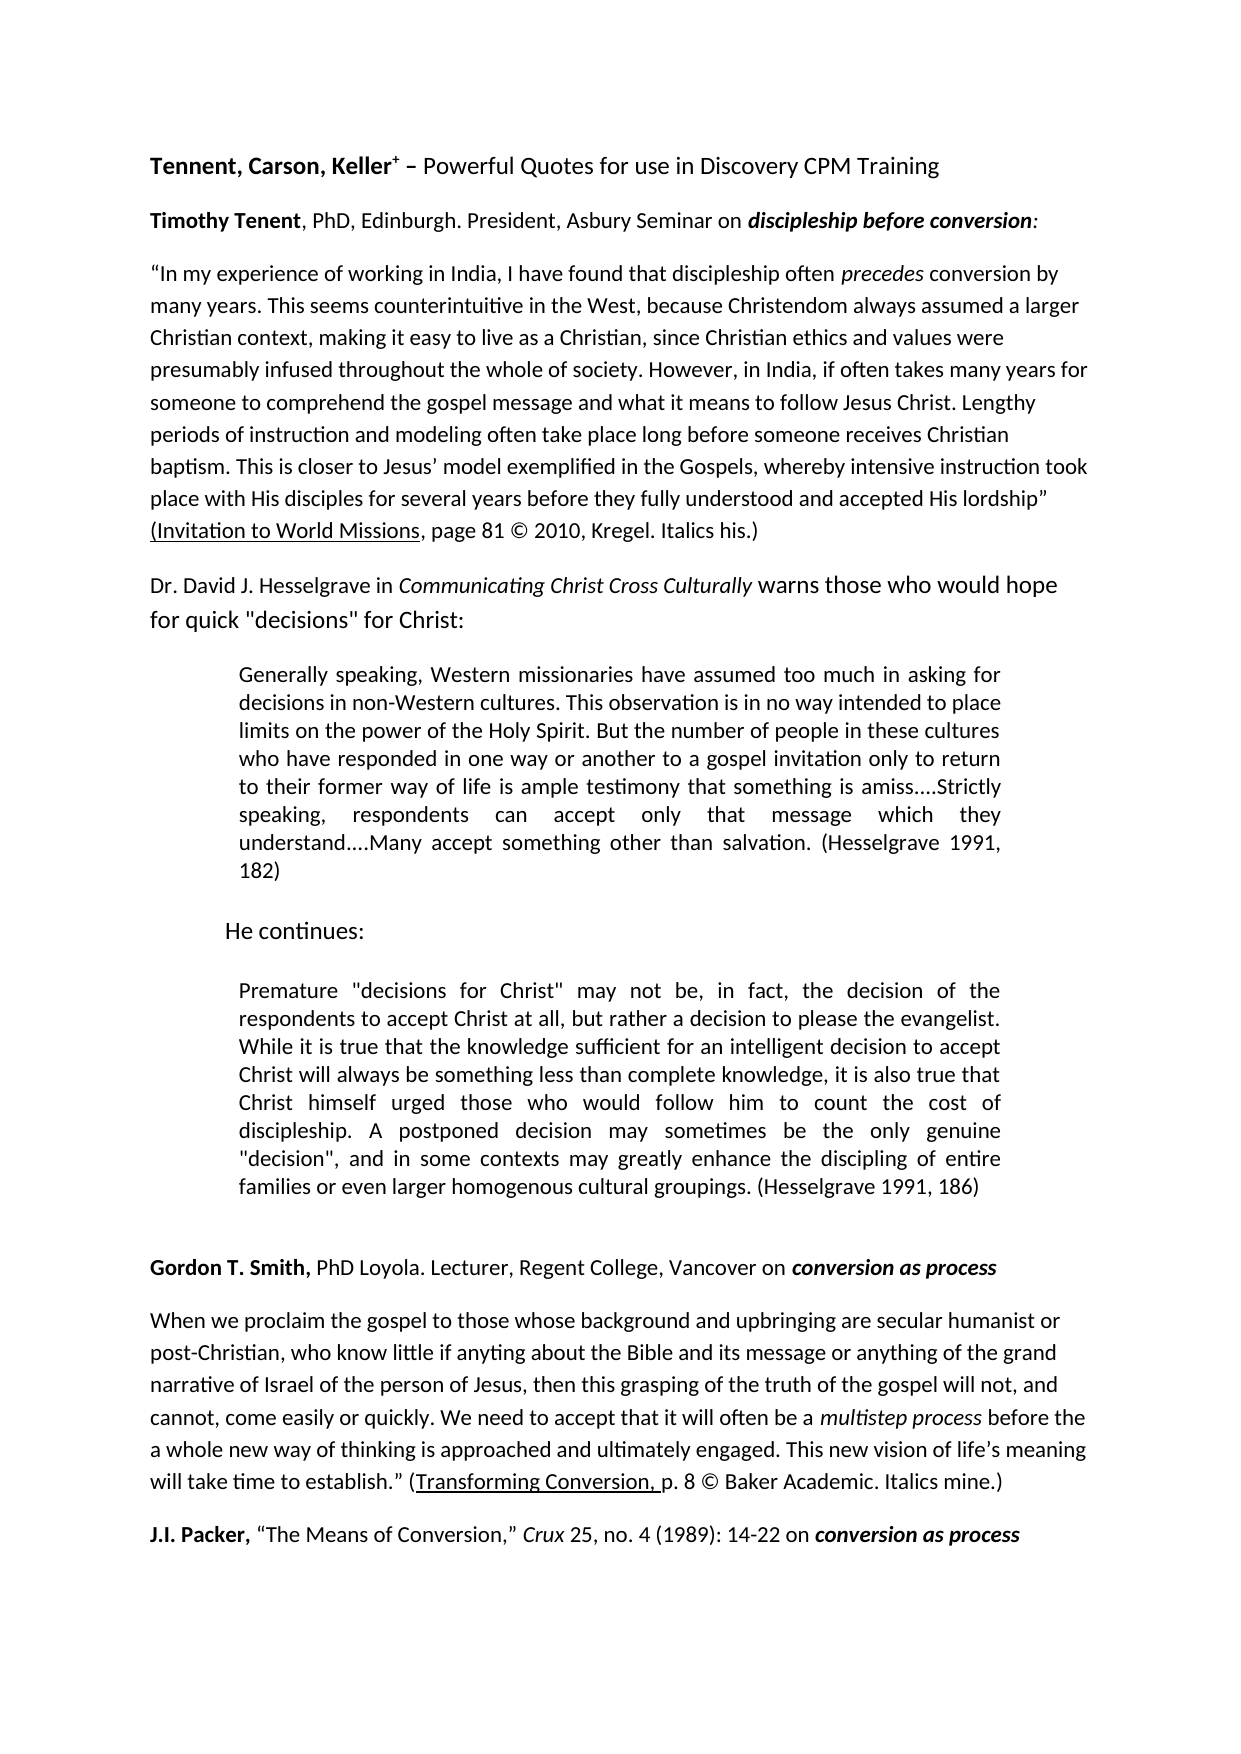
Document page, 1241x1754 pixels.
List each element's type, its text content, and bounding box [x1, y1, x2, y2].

text Premature "decisions for Christ" may not be, in fact, the decision of the respondents to accept Christ at all, but rather a decision to please the evangelist. While it is true that the knowledge sufficient for an intelligent decision to accept Christ will always be something less than complete knowledge, it is also true that Christ himself urged those who would follow him to count the cost of discipleship. A postponed decision may sometimes be the only genuine "decision", and in some contexts may greatly enhance the discipling of entire families or even larger homogenous cultural groupings. (Hesselgrave 1991, 186) [239, 976, 1002, 1200]
text J.I. Packer, “The Means of Conversion,” Crux 25, no. 4 (1989): 14-22 on conversion as process [150, 1520, 1090, 1548]
text “In my experience of working in India, I have found that discipleship often precedes conversion by many years. This seems counterintuitive in the West, because Christendom always assumed a larger Christian context, making it easy to live as a Christian, since Christian ethics and values were presumably infused throughout the whole of society. However, in India, if often takes many years for someone to comprehend the gospel message and what it means to follow Jesus Christ. Lengthy periods of instruction and modeling often take place long before someone receives Christian baptism. This is closer to Jesus’ model exemplified in the Gospels, whereby intensive instruction took place with His disciples for several years before they fully understood and accepted His lordship” (Invitation to World Missions, page 81 © 2010, Kregel. Italics his.) [150, 259, 1090, 544]
text Dr. David J. Hesselgrave in Communicating Christ Cross Culturally warns those who would hope for quick "decisions" for Christ: [150, 569, 1090, 635]
text Gordon T. Smith, PhD Loyola. Lecturer, Regent College, Vancover on conversion as process [150, 1253, 1090, 1281]
text Timothy Tenent, PhD, Edinburgh. President, Asbury Seminar on discipleship before conversion: [150, 206, 1090, 234]
text Tennent, Carson, Keller+ – Powerful Quotes for use in Discovery CPM Training [150, 150, 1090, 181]
text When we proclaim the gospel to those whose background and upbringing are secular humanist or post-Christian, who know little if anyting about the Bible and its message or anything of the grand narrative of Israel of the person of Jesus, then this grasping of the truth of the gospel will not, and cannot, come easily or quickly. We need to accept that it will often be a multistep process before the a whole new way of thinking is approached and ultimately engaged. This new vision of life’s meaning will take time to establish.” (Transforming Conversion, p. 8 © Baker Academic. Italics mine.) [150, 1306, 1090, 1495]
text Generally speaking, Western missionaries have assumed too much in asking for decisions in non-Western cultures. This observation is in no way intended to place limits on the power of the Holy Spirit. But the number of people in these cultures who have responded in one way or another to a gospel invitation only to return to their former way of life is ample testimony that something is amiss....Strictly speaking, respondents can accept only that message which they understand....Many accept something other than salvation. (Hesselgrave 1991, 182) [239, 660, 1002, 884]
text He continues: [225, 915, 1090, 945]
